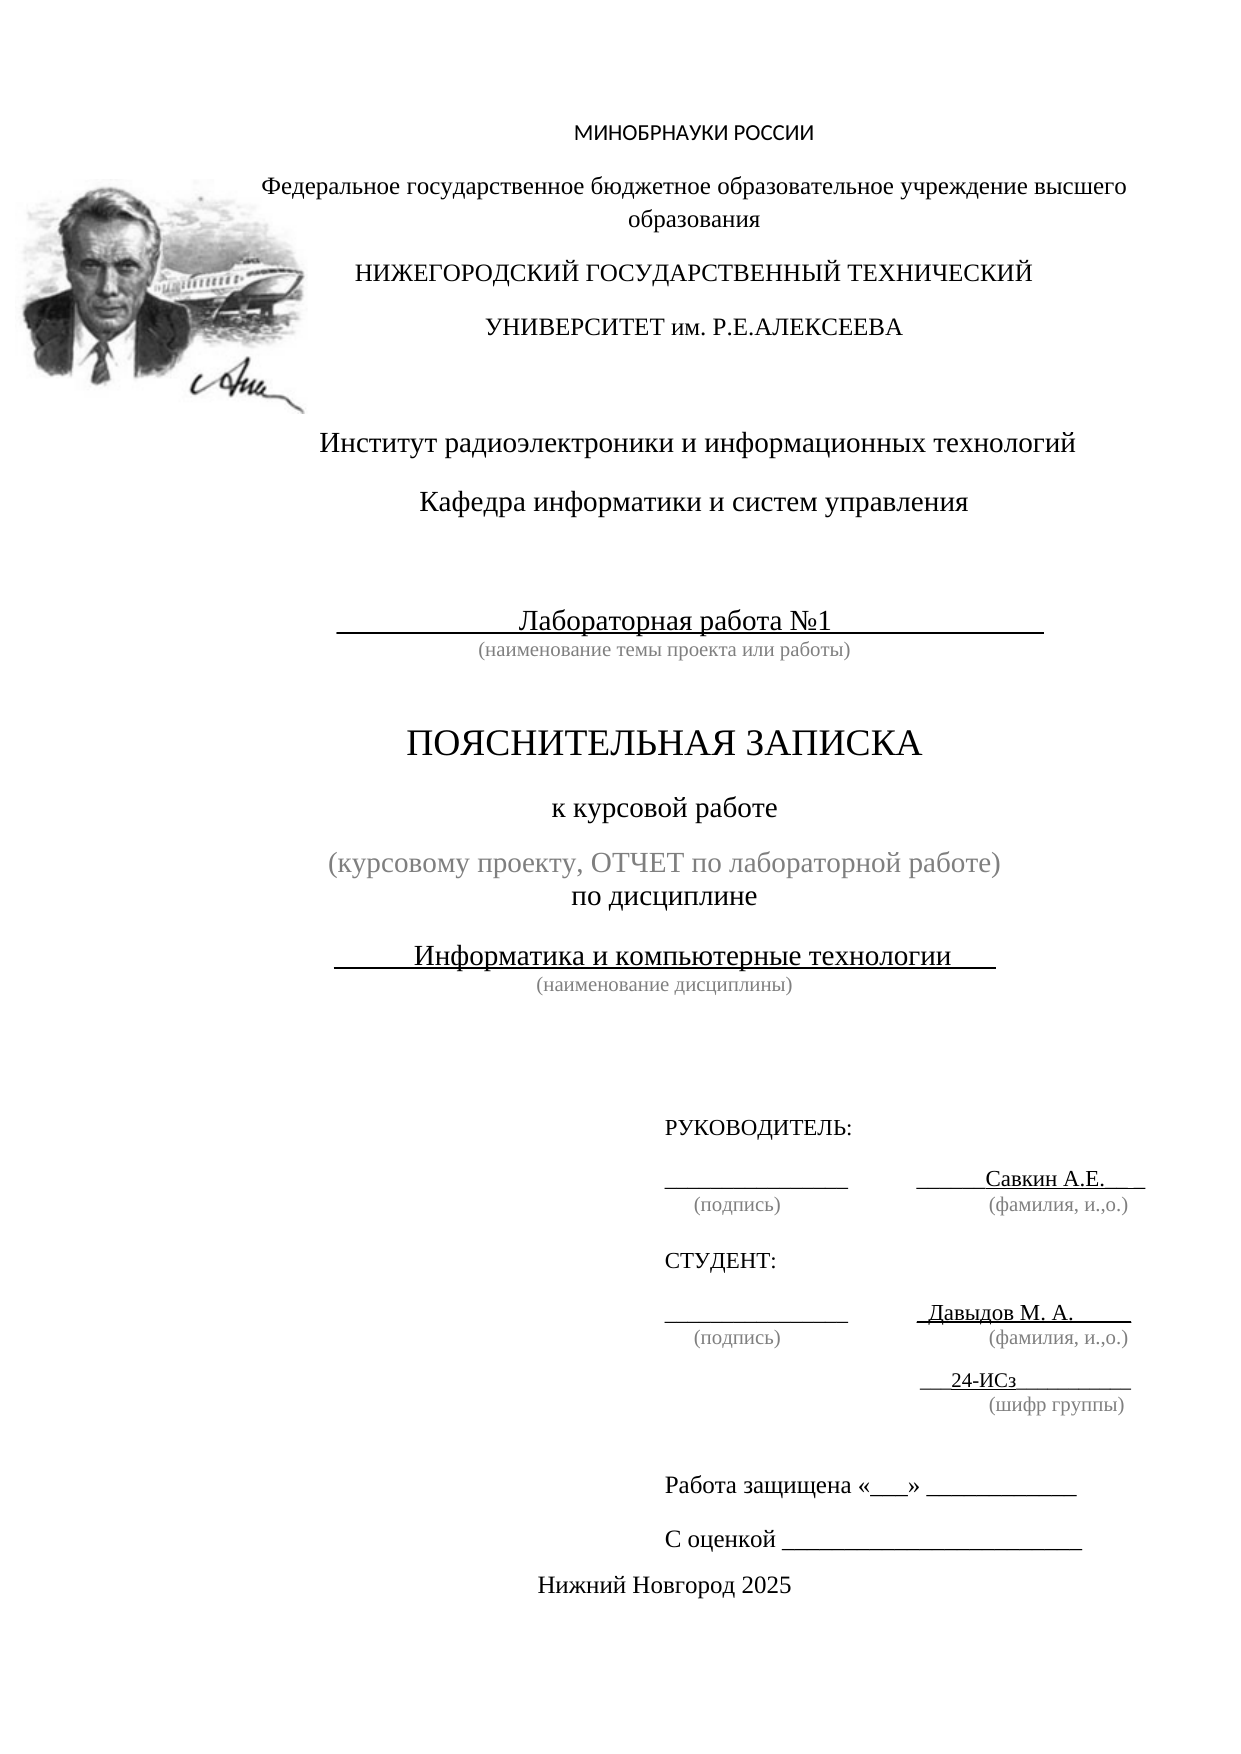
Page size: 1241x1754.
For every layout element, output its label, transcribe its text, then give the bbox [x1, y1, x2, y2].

text С оценкой ________________________ [664, 1524, 1152, 1553]
text Работа защищена «___» ____________ [664, 1470, 1152, 1499]
text (наименование темы проекта или работы) [177, 637, 1152, 661]
list МИНОБРНАУКИ РОССИИ [236, 118, 1152, 146]
list СТУДЕНТ: [664, 1247, 1152, 1274]
list ПОЯСНИТЕЛЬНАЯ ЗАПИСКА [177, 720, 1152, 763]
text (подпись) (фамилия, и.,о.) [664, 1192, 1152, 1216]
text ___24-ИСз___________ [664, 1368, 1152, 1392]
list НИЖЕГОРОДСКИЙ ГОСУДАРСТВЕННЫЙ ТЕХНИЧЕСКИЙ [236, 258, 1152, 287]
text по дисциплине [177, 878, 1152, 912]
text ________________ _Давыдов М. А._____ [664, 1298, 1152, 1325]
text Институт радиоэлектроники и информационных технологий [236, 425, 1152, 459]
text (курсовому проекту, ОТЧЕТ по лабораторной работе) [177, 845, 1152, 878]
text Кафедра информатики и систем управления [236, 484, 1152, 518]
text к курсовой работе [177, 791, 1152, 824]
text (шифр группы) [664, 1392, 1152, 1416]
text ________ Лабораторная работа №1___________ [177, 603, 1152, 637]
list РУКОВОДИТЕЛЬ: [664, 1114, 1152, 1141]
text (подпись) (фамилия, и.,о.) [664, 1325, 1152, 1349]
text ________________ ______Савкин А.Е.__ _ [664, 1165, 1152, 1192]
text Информатика и компьютерные технологии _ [177, 938, 1152, 971]
text Федеральное государственное бюджетное образовательное учреждение высшего образования [236, 171, 1152, 233]
text (наименование дисциплины) [177, 971, 1152, 996]
text УНИВЕРСИТЕТ им. Р.Е.АЛЕКСЕЕВА [236, 312, 1152, 341]
